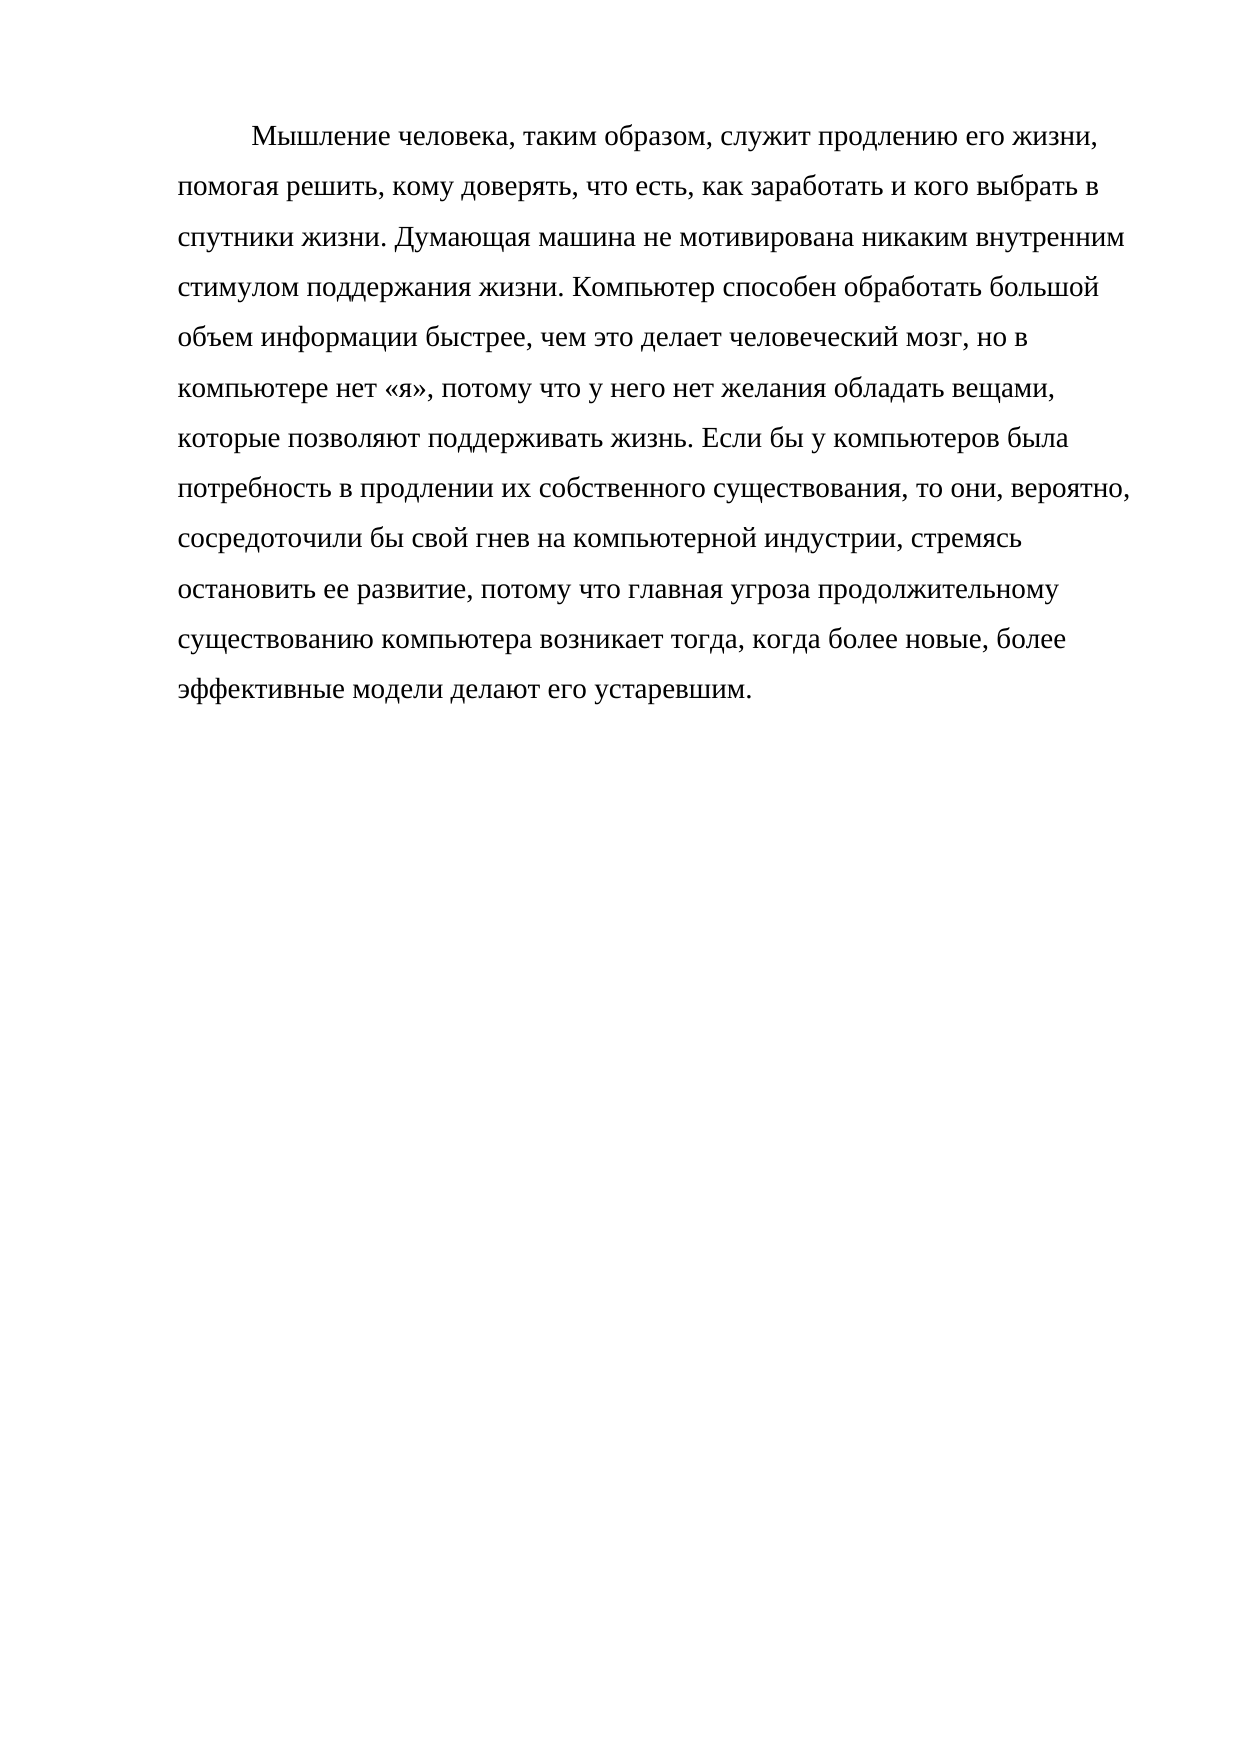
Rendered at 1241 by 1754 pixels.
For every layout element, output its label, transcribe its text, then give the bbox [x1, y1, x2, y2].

text Мышление человека, таким образом, служит продлению его жизни, помогая решить, кому доверять, что есть, как заработать и кого выбрать в спутники жизни. Думающая машина не мотивирована никаким внутренним стимулом поддержания жизни. Компьютер способен обработать большой объем информации быстрее, чем это делает человеческий мозг, но в компьютере нет «я», потому что у него нет желания обладать вещами, которые позволяют поддерживать жизнь. Если бы у компьютеров была потребность в продлении их собственного существования, то они, вероятно, сосредоточили бы свой гнев на компьютерной индустрии, стремясь остановить ее развитие, потому что главная угроза продолжительному существованию компьютера возникает тогда, когда более новые, более эффективные модели делают его устаревшим. [177, 118, 1152, 705]
